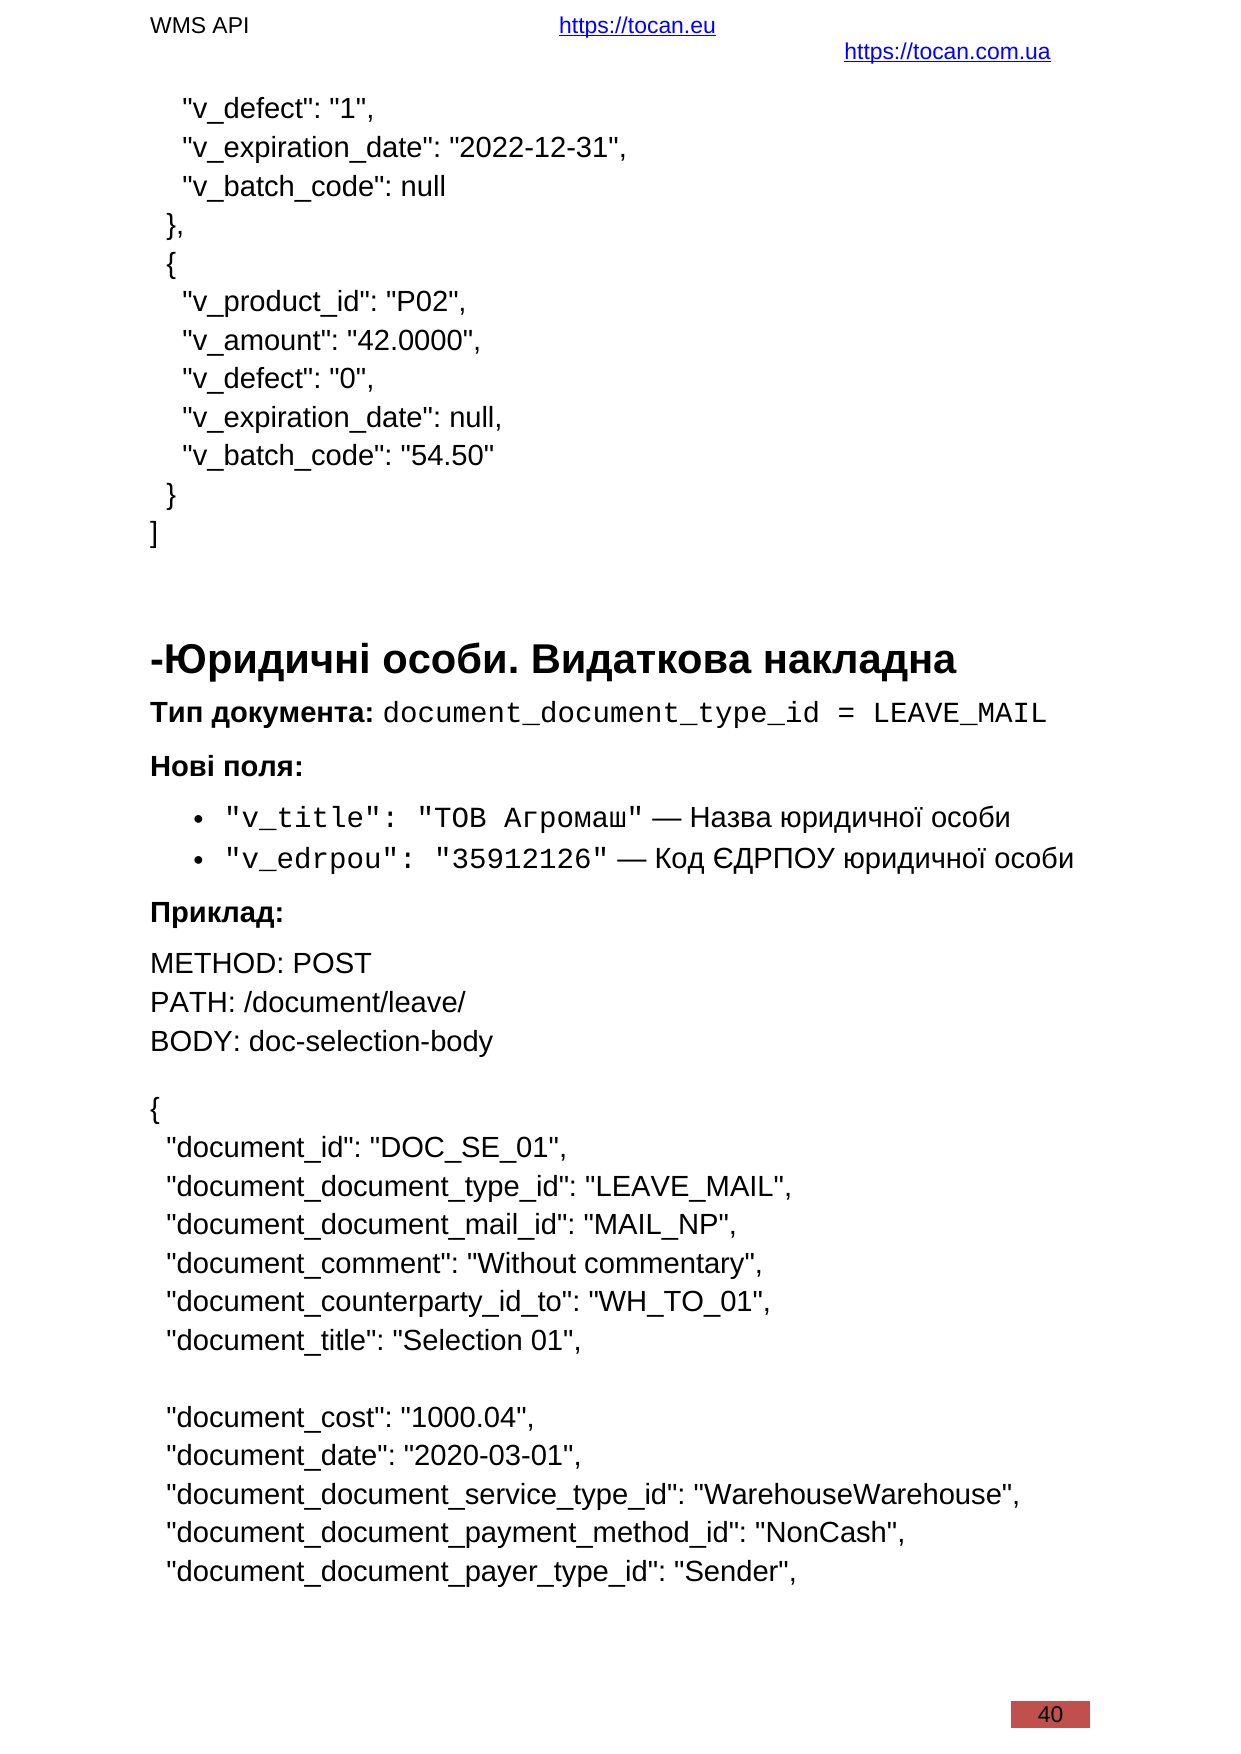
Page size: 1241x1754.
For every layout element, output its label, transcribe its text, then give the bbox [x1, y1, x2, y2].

text "document_title": "Selection 01", [150, 1323, 1090, 1356]
text "v_product_id": "P02", [150, 284, 1090, 318]
text "document_counterparty_id_to": "WH_TO_01", [150, 1284, 1090, 1318]
text "v_expiration_date": "2022-12-31", [150, 130, 1090, 164]
text "v_amount": "42.0000", [150, 323, 1090, 356]
text Нові поля: [150, 749, 1090, 782]
text "document_cost": "1000.04", [150, 1400, 1090, 1433]
text "document_document_mail_id": "MAIL_NP", [150, 1207, 1090, 1241]
text "v_batch_code": "54.50" [150, 438, 1090, 472]
text ] [150, 516, 1090, 549]
text "document_id": "DOC_SE_01", [150, 1130, 1090, 1164]
text "document_comment": "Without commentary", [150, 1246, 1090, 1279]
text "v_defect": "0", [150, 361, 1090, 395]
text { [150, 246, 1090, 279]
text "v_defect": "1", [150, 92, 1090, 125]
text "document_date": "2020-03-01", [150, 1438, 1090, 1472]
subtitle -Юридичні особи. Видаткова накладна [150, 634, 1090, 682]
text Приклад: [150, 895, 1090, 929]
text PATH: /document/leave/ [150, 985, 1090, 1018]
text "document_document_service_type_id": "WarehouseWarehouse", [150, 1477, 1090, 1511]
text "v_batch_code": null [150, 169, 1090, 202]
text BODY: doc-selection-body [150, 1023, 1090, 1057]
list "v_title": "ТОВ Агромаш" — Назва юридичної особи [194, 800, 1090, 836]
text METHOD: POST [150, 946, 1090, 980]
text "document_document_payment_method_id": "NonCash", [150, 1516, 1090, 1549]
text }, [150, 207, 1090, 241]
list "v_edrpou": "35912126" — Код ЄДРПОУ юридичної особи [194, 841, 1090, 877]
text "v_expiration_date": null, [150, 400, 1090, 433]
text "document_document_type_id": "LEAVE_MAIL", [150, 1169, 1090, 1202]
text { [150, 1092, 1090, 1125]
text } [150, 477, 1090, 511]
text "document_document_payer_type_id": "Sender", [150, 1554, 1090, 1588]
text Тип документа: document_document_type_id = LEAVE_MAIL [150, 695, 1090, 731]
